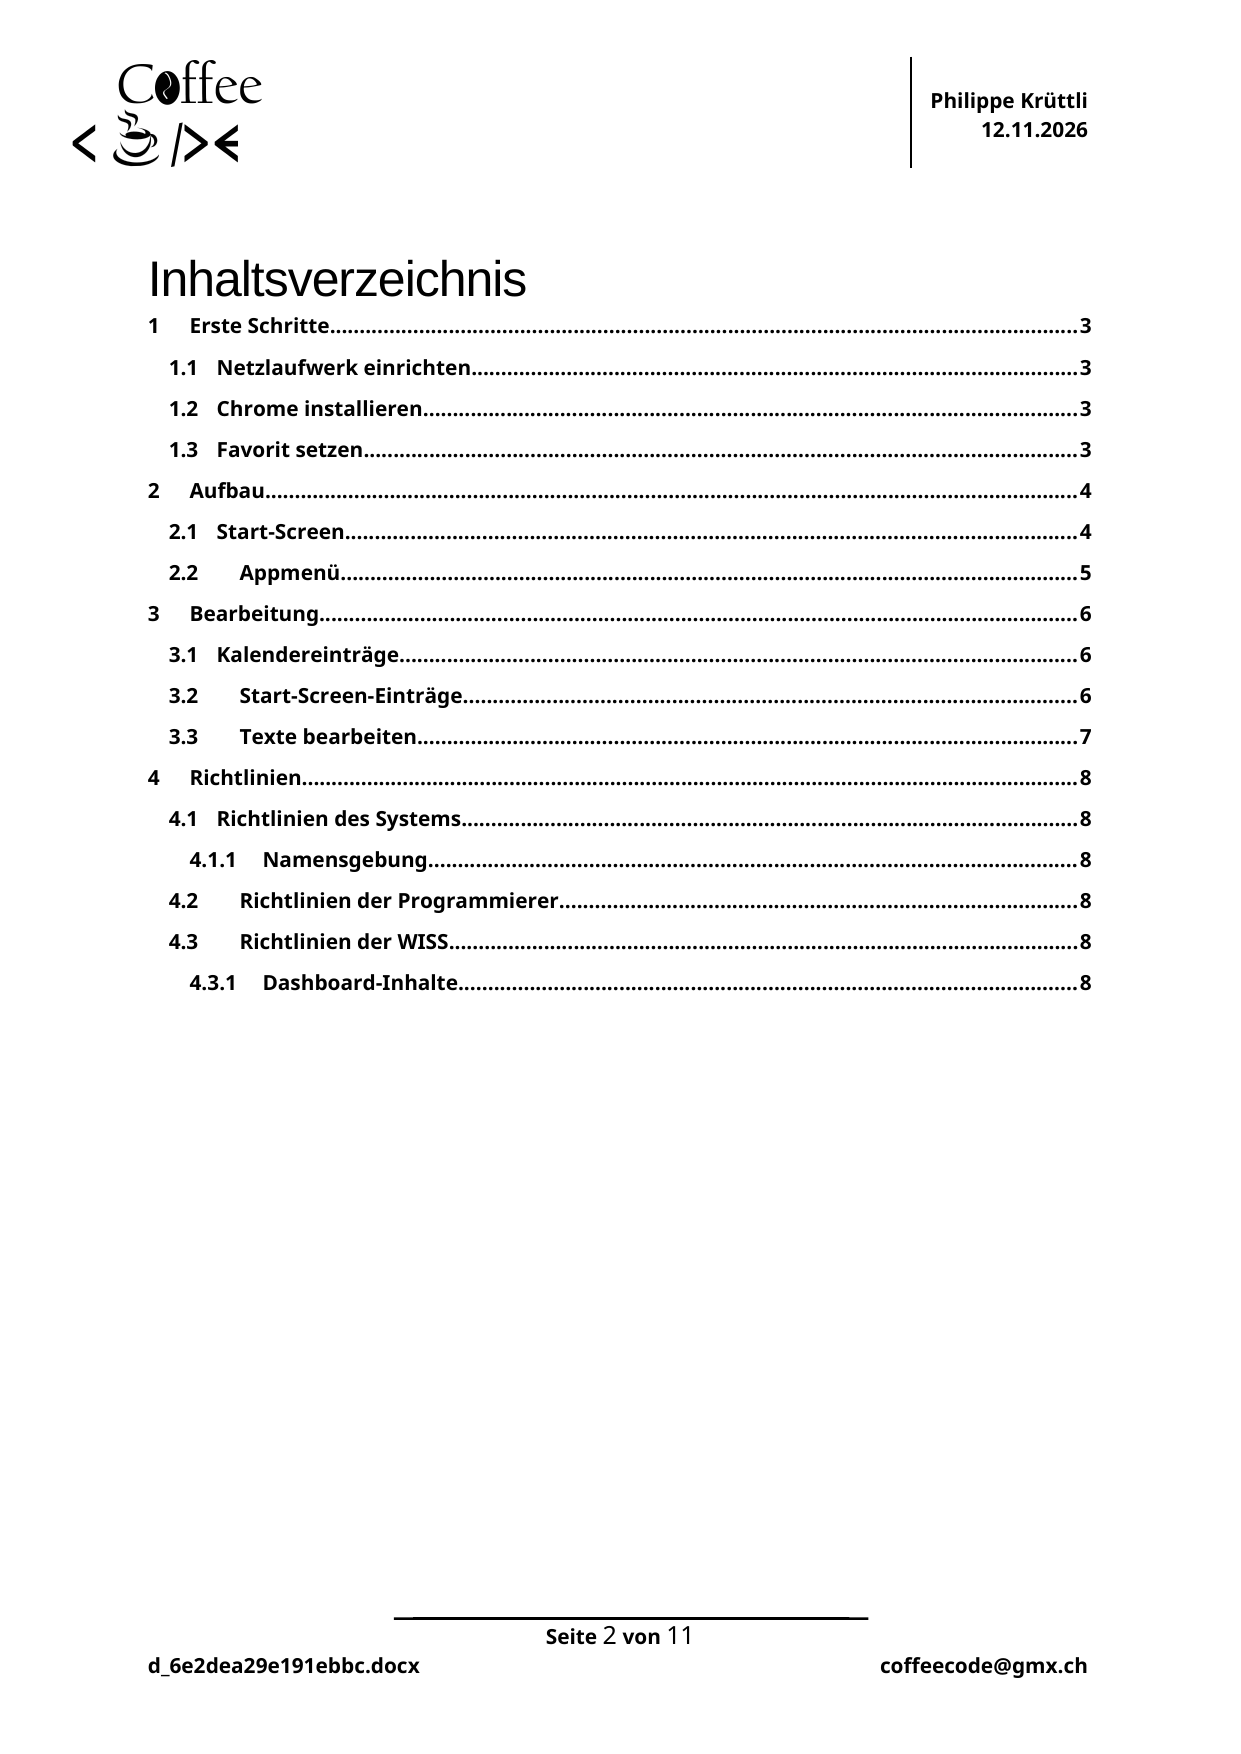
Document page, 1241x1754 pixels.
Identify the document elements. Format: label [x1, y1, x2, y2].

picture [72, 60, 262, 179]
